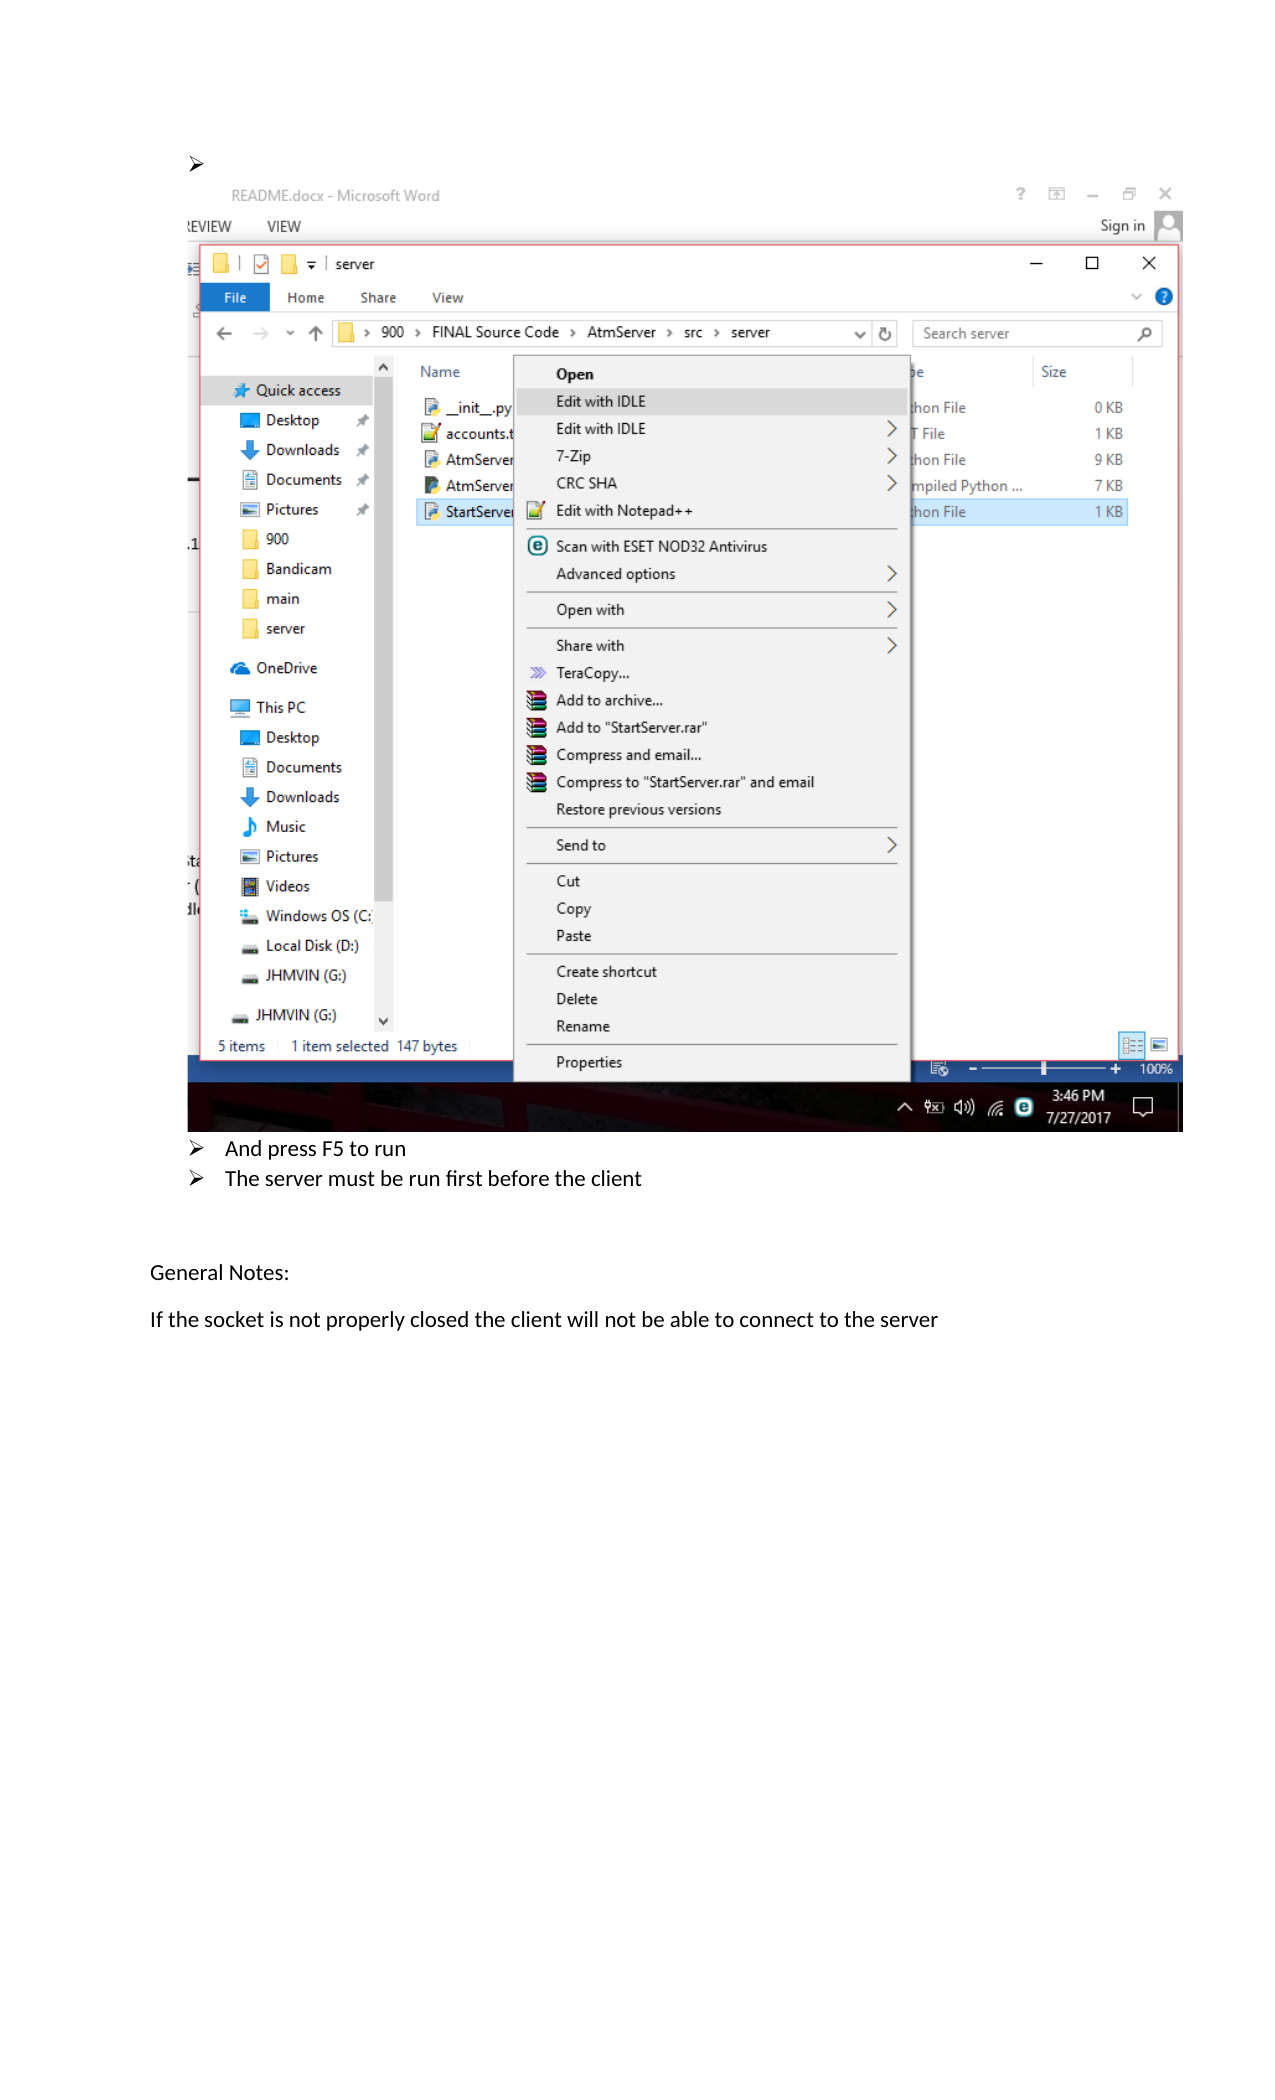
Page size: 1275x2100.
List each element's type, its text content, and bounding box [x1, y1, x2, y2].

text If the socket is not properly closed the client will not be able to connect to the server [150, 1305, 1125, 1333]
list And press F5 to run [187, 1134, 1125, 1162]
list The server must be run first before the client [187, 1164, 1125, 1192]
text General Notes: [150, 1258, 1125, 1286]
picture [187, 180, 1183, 1132]
